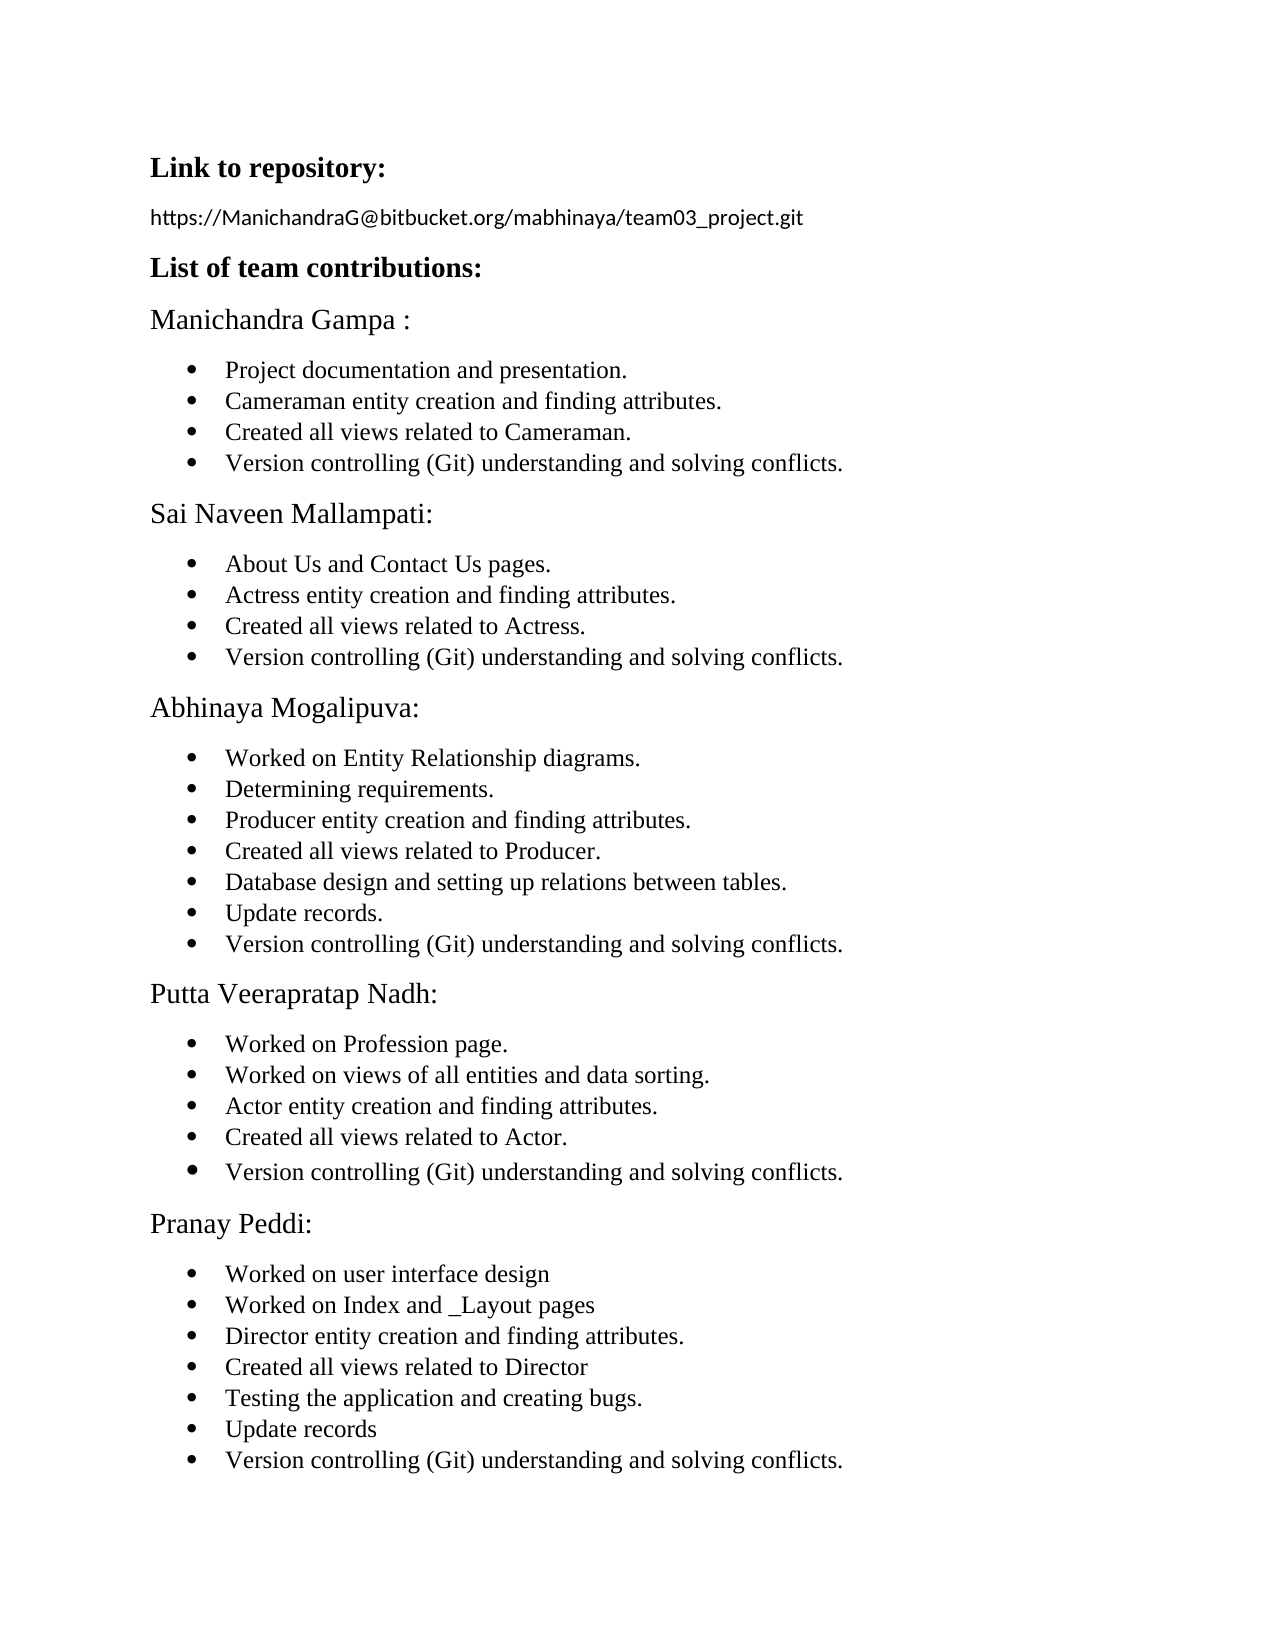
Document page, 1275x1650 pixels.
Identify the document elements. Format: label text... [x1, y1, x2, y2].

text Sai Naveen Mallampati: [150, 496, 1125, 530]
list Worked on Index and _Layout pages [187, 1290, 1125, 1319]
list Determining requirements. [187, 774, 1125, 802]
list Producer entity creation and finding attributes. [187, 805, 1125, 833]
list Project documentation and presentation. [187, 355, 1125, 384]
list Worked on Profession page. [187, 1029, 1125, 1058]
list Version controlling (Git) understanding and solving conflicts. [187, 1153, 1125, 1187]
list Worked on user interface design [187, 1259, 1125, 1288]
list Worked on views of all entities and data sorting. [187, 1060, 1125, 1089]
text https://ManichandraG@bitbucket.org/mabhinaya/team03_project.git [150, 203, 1125, 231]
text Abhinaya Mogalipuva: [150, 690, 1125, 723]
list Created all views related to Director [187, 1352, 1125, 1381]
text List of team contributions: [150, 250, 1125, 283]
text Pranay Peddi: [150, 1206, 1125, 1240]
list Created all views related to Producer. [187, 836, 1125, 864]
list Version controlling (Git) understanding and solving conflicts. [187, 642, 1125, 671]
list Actor entity creation and finding attributes. [187, 1091, 1125, 1120]
list Testing the application and creating bugs. [187, 1383, 1125, 1412]
list Created all views related to Actress. [187, 611, 1125, 640]
list Worked on Entity Relationship diagrams. [187, 743, 1125, 771]
list Created all views related to Cameraman. [187, 417, 1125, 446]
list Database design and setting up relations between tables. [187, 867, 1125, 896]
text Putta Veerapratap Nadh: [150, 977, 1125, 1010]
text Manichandra Gampa : [150, 302, 1125, 336]
list Version controlling (Git) understanding and solving conflicts. [187, 929, 1125, 958]
list Update records [187, 1414, 1125, 1443]
list Version controlling (Git) understanding and solving conflicts. [187, 448, 1125, 477]
text Link to repository: [150, 150, 1125, 183]
list Created all views related to Actor. [187, 1122, 1125, 1151]
list Cameraman entity creation and finding attributes. [187, 386, 1125, 415]
list Version controlling (Git) understanding and solving conflicts. [187, 1446, 1125, 1474]
list Update records. [187, 898, 1125, 927]
list About Us and Contact Us pages. [187, 549, 1125, 578]
list Actress entity creation and finding attributes. [187, 580, 1125, 609]
list Director entity creation and finding attributes. [187, 1321, 1125, 1350]
